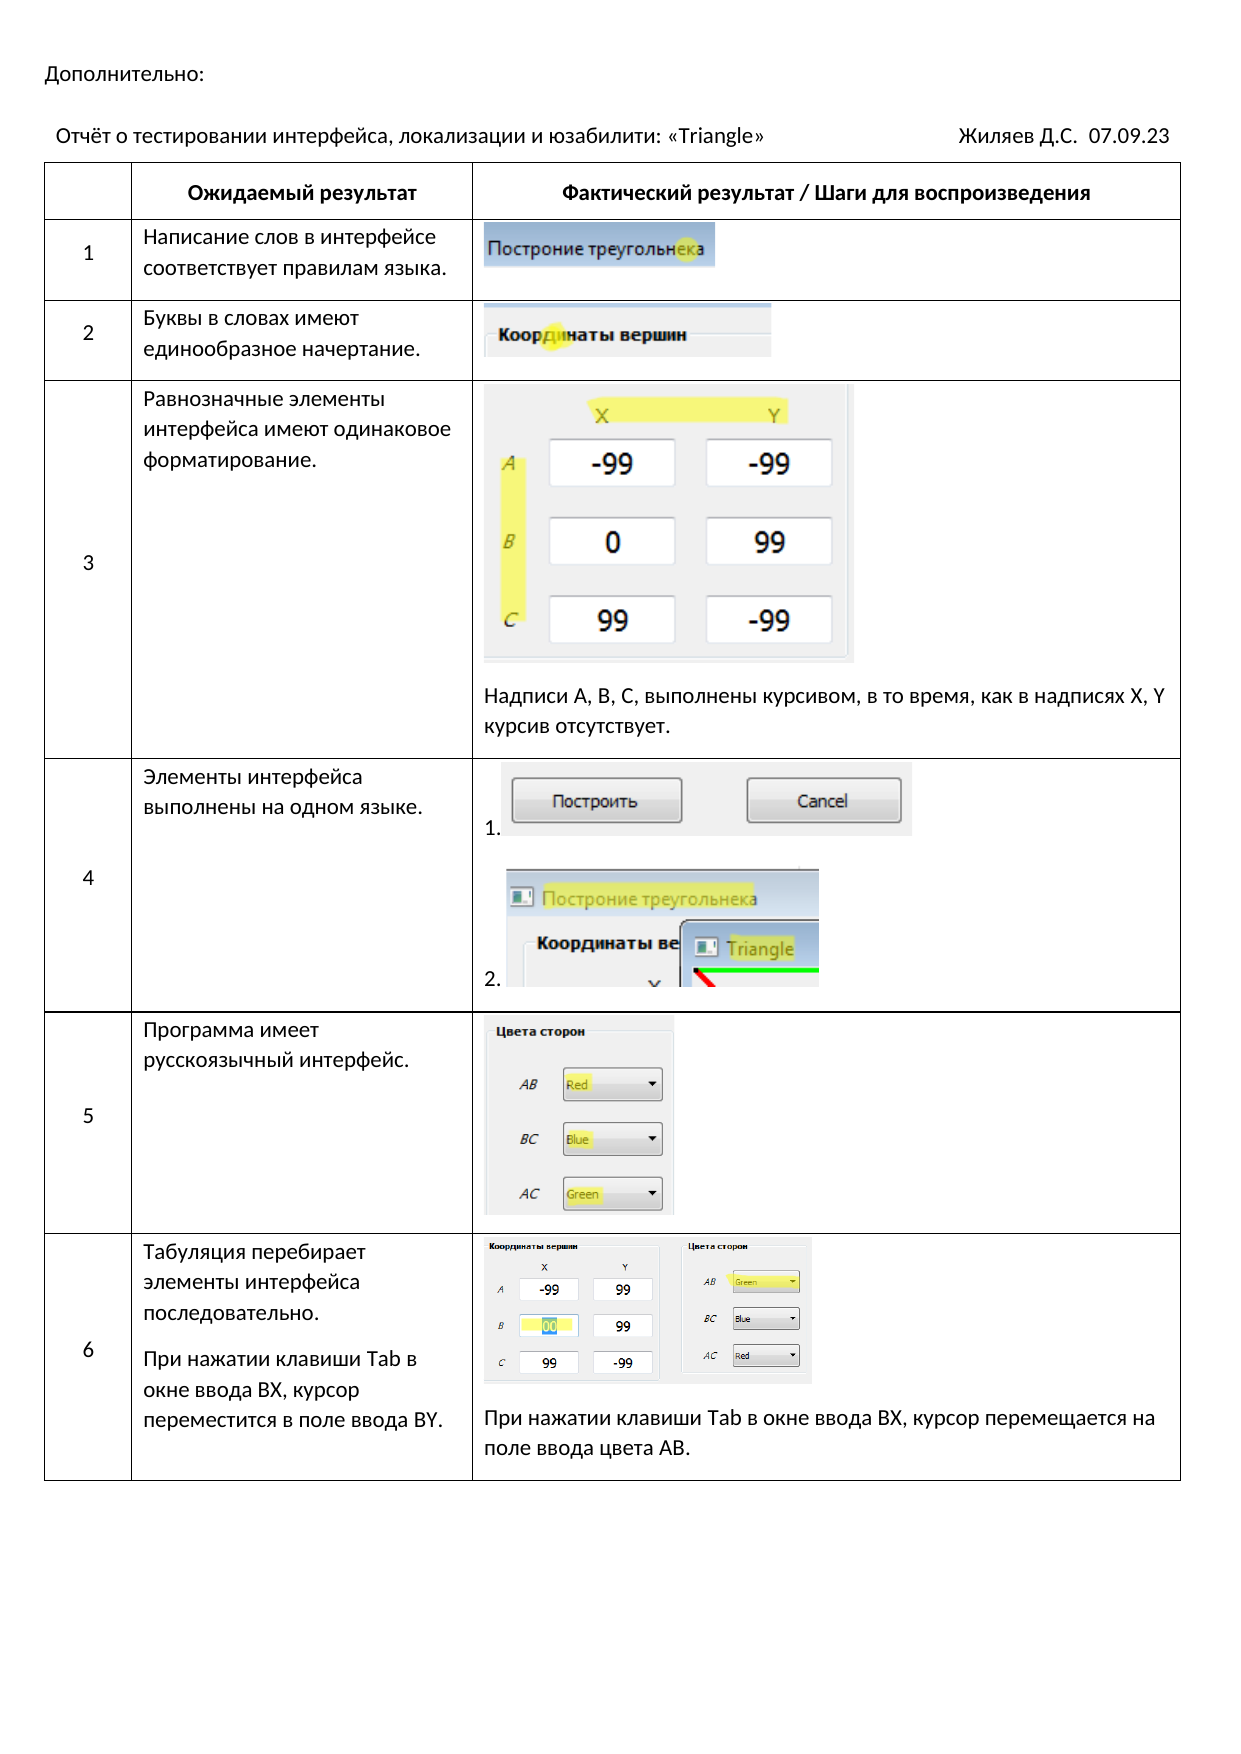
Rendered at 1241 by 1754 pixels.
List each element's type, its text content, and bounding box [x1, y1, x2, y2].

table_cell 6 [45, 1234, 131, 1480]
table_cell При нажатии клавиши Tab в окне ввода BX, курсор перемещается на поле ввода цвета AB. [473, 1234, 1180, 1480]
table_header Отчёт о тестировании интерфейса, локализации и юзабилити: «Triangle» [44, 106, 827, 162]
table_header Жиляев Д.С. 07.09.23 [827, 106, 1181, 162]
picture [483, 303, 772, 357]
table_cell 4 [45, 759, 131, 1011]
table_cell [473, 301, 1180, 380]
table_cell Написание слов в интерфейсе соответствует правилам языка. [132, 220, 472, 299]
table_cell [45, 163, 131, 218]
table_cell Буквы в словах имеют единообразное начертание. [132, 301, 472, 380]
text Дополнительно: [44, 59, 1152, 87]
table_cell Табуляция перебирает элементы интерфейса последовательно. При нажатии клавиши Tab в окне ввода BX, курсор переместится в поле ввода BY. [132, 1234, 472, 1480]
table_cell 3 [45, 381, 131, 758]
table_cell [473, 220, 1180, 299]
table_cell Ожидаемый результат [132, 163, 472, 218]
table_cell [473, 1013, 1180, 1233]
table_cell 5 [45, 1013, 131, 1233]
picture [483, 1237, 812, 1384]
table_cell 1. 2. [473, 759, 1180, 1011]
picture [506, 860, 819, 987]
picture [483, 384, 855, 663]
table_cell 2 [45, 301, 131, 380]
table_cell Фактический результат / Шаги для воспроизведения [473, 163, 1180, 218]
picture [483, 222, 716, 268]
picture [483, 1015, 675, 1215]
table_cell Надписи A, B, C, выполнены курсивом, в то время, как в надписях X, Y курсив отсутствует. [473, 381, 1180, 758]
table_cell 1 [45, 220, 131, 299]
picture [501, 762, 913, 836]
table_cell Равнозначные элементы интерфейса имеют одинаковое форматирование. [132, 381, 472, 758]
table_cell Программа имеет русскоязычный интерфейс. [132, 1013, 472, 1233]
table_cell Элементы интерфейса выполнены на одном языке. [132, 759, 472, 1011]
